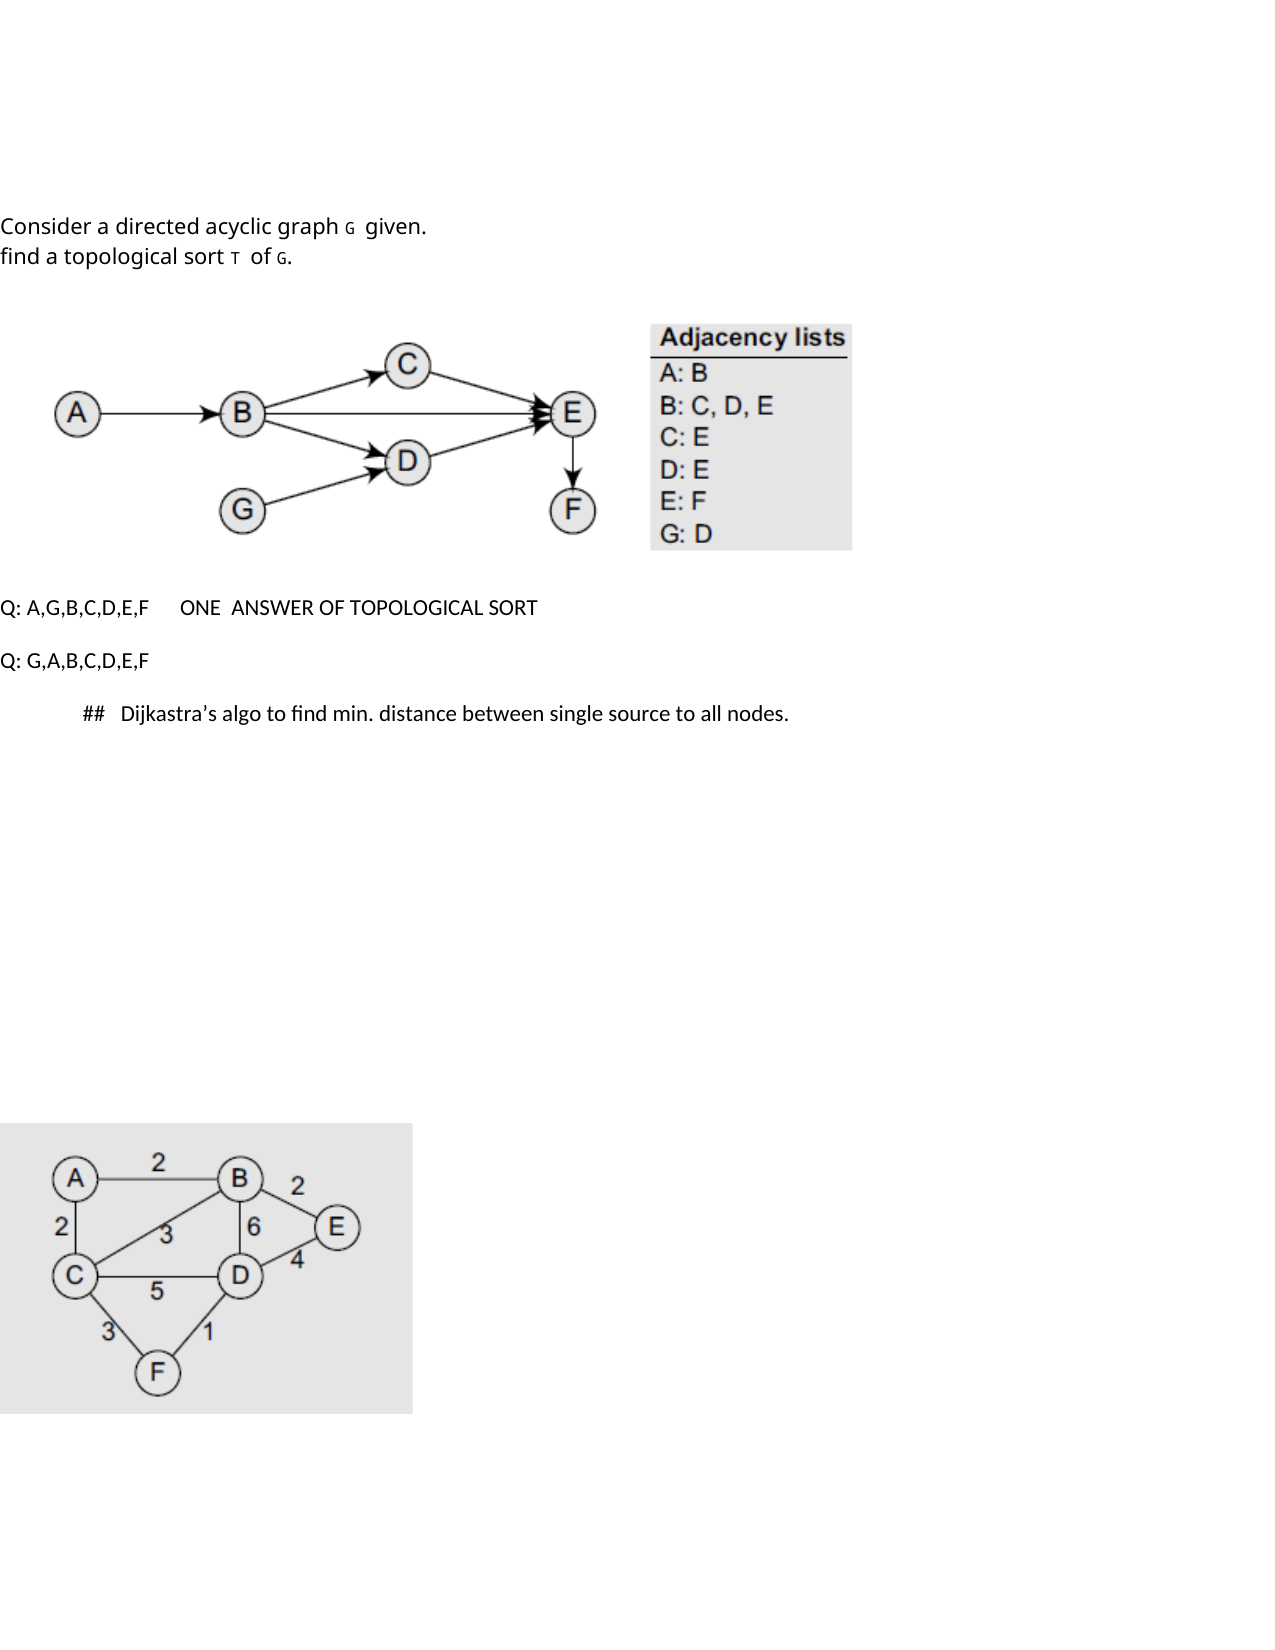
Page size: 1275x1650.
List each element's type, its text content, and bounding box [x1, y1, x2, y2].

picture [0, 296, 904, 568]
text Q: A,G,B,C,D,E,F ONE ANSWER OF TOPOLOGICAL SORT [0, 593, 1125, 621]
text Consider a directed acyclic graph G given. [0, 211, 1125, 241]
text Q: G,A,B,C,D,E,F [0, 646, 1125, 674]
picture [0, 1123, 413, 1414]
text find a topological sort T of G. [0, 241, 1125, 271]
text ## Dijkastra’s algo to find min. distance between single source to all nodes. [0, 699, 1125, 727]
